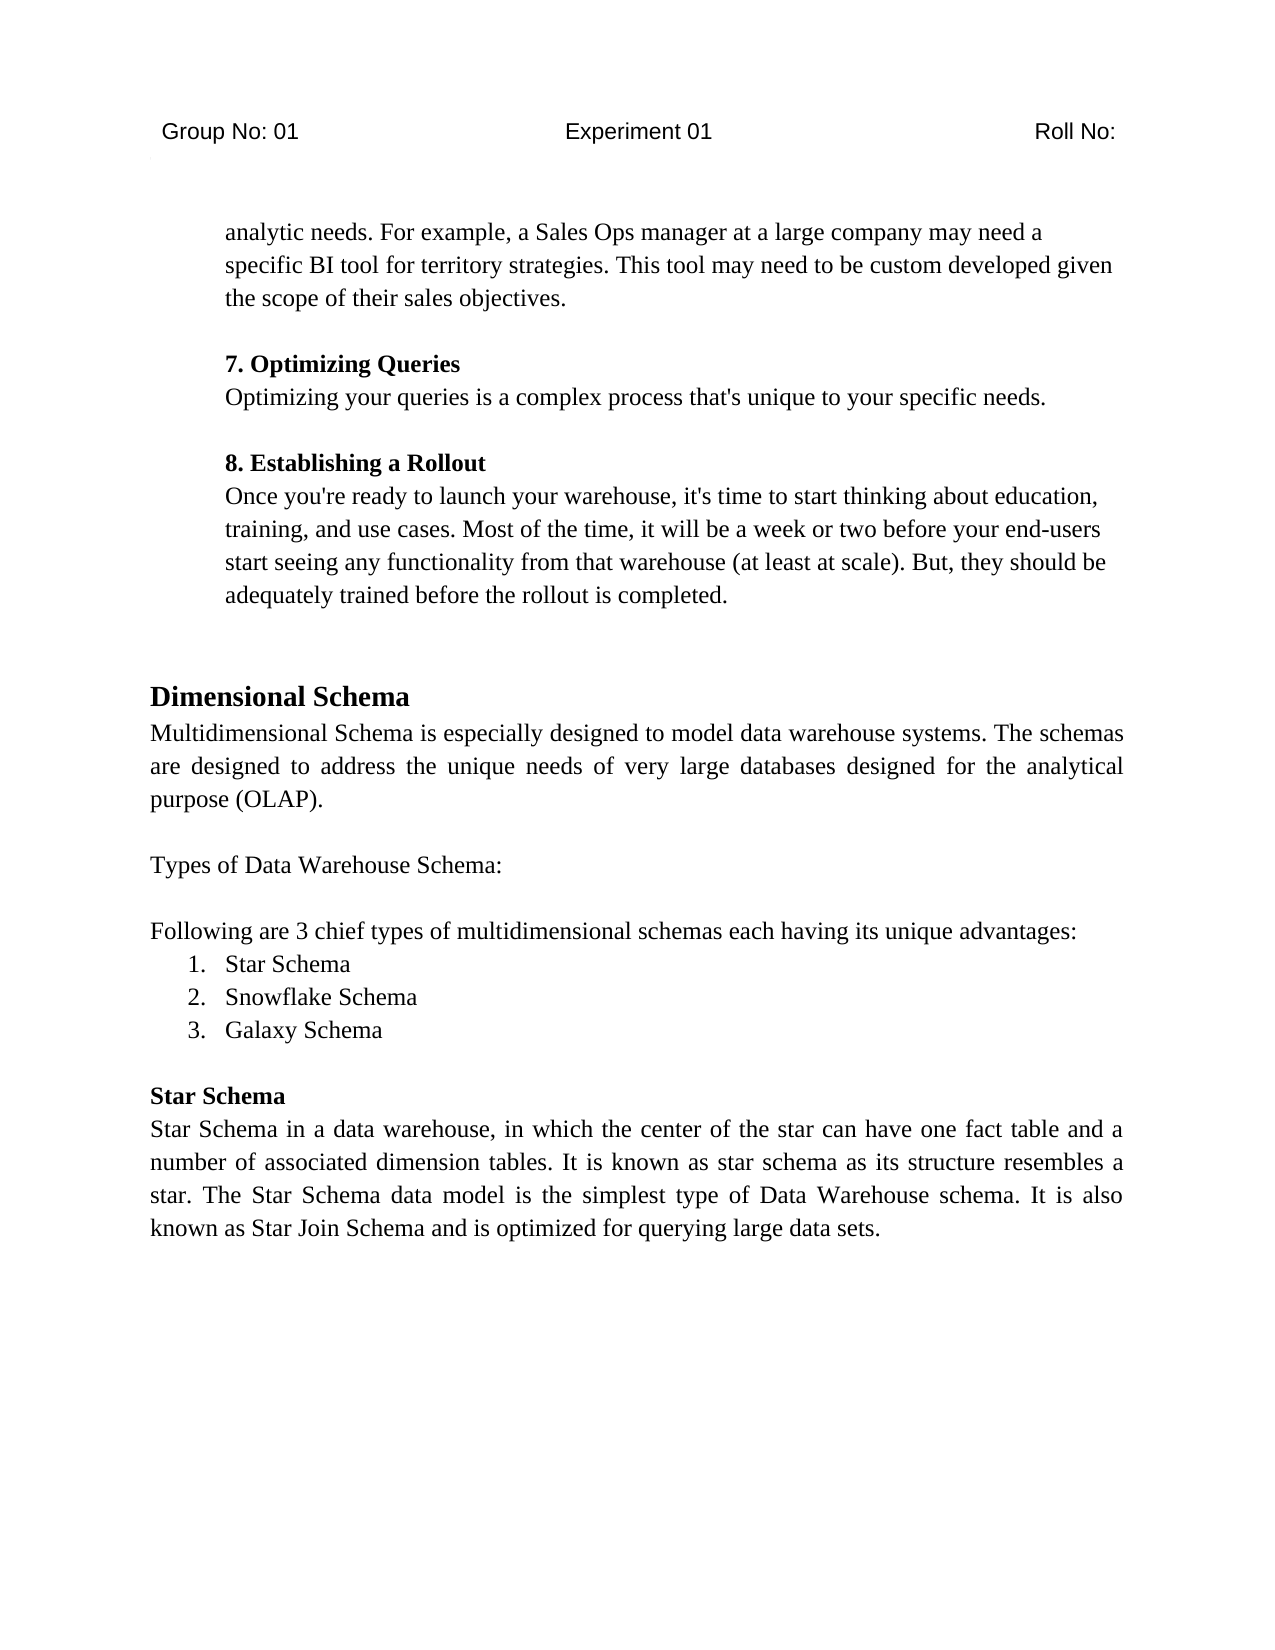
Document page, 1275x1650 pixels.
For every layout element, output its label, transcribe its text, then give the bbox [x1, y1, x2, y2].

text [225, 217, 1125, 312]
text Star Schema in a data warehouse, in which the center of the star can have one fact table and a number of associated dimension tables. It is known as star schema as its structure resembles a star. The Star Schema data model is the simplest type of Data Warehouse schema. It is also known as Star Join Schema and is optimized for querying large data sets. [150, 1114, 1125, 1242]
list Snowflake Schema [187, 982, 1125, 1011]
text Dimensional Schema [150, 679, 1125, 713]
text Optimizing your queries is a complex process that's unique to your specific needs. [225, 382, 1125, 411]
text Following are 3 chief types of multidimensional schemas each having its unique advantages: [150, 916, 1125, 945]
text 8. Establishing a Rollout [225, 448, 1125, 477]
text Multidimensional Schema is especially designed to model data warehouse systems. The schemas are designed to address the unique needs of very large databases designed for the analytical purpose (OLAP). [150, 718, 1125, 813]
list Star Schema [187, 949, 1125, 978]
text Types of Data Warehouse Schema: [150, 850, 1125, 879]
list Galaxy Schema [187, 1015, 1125, 1044]
text Star Schema [150, 1081, 1125, 1110]
text 7. Optimizing Queries [225, 349, 1125, 378]
text Once you're ready to launch your warehouse, it's time to start thinking about education, training, and use cases. Most of the time, it will be a week or two before your end-users start seeing any functionality from that warehouse (at least at scale). But, they should be adequately trained before the rollout is completed. [225, 481, 1125, 609]
